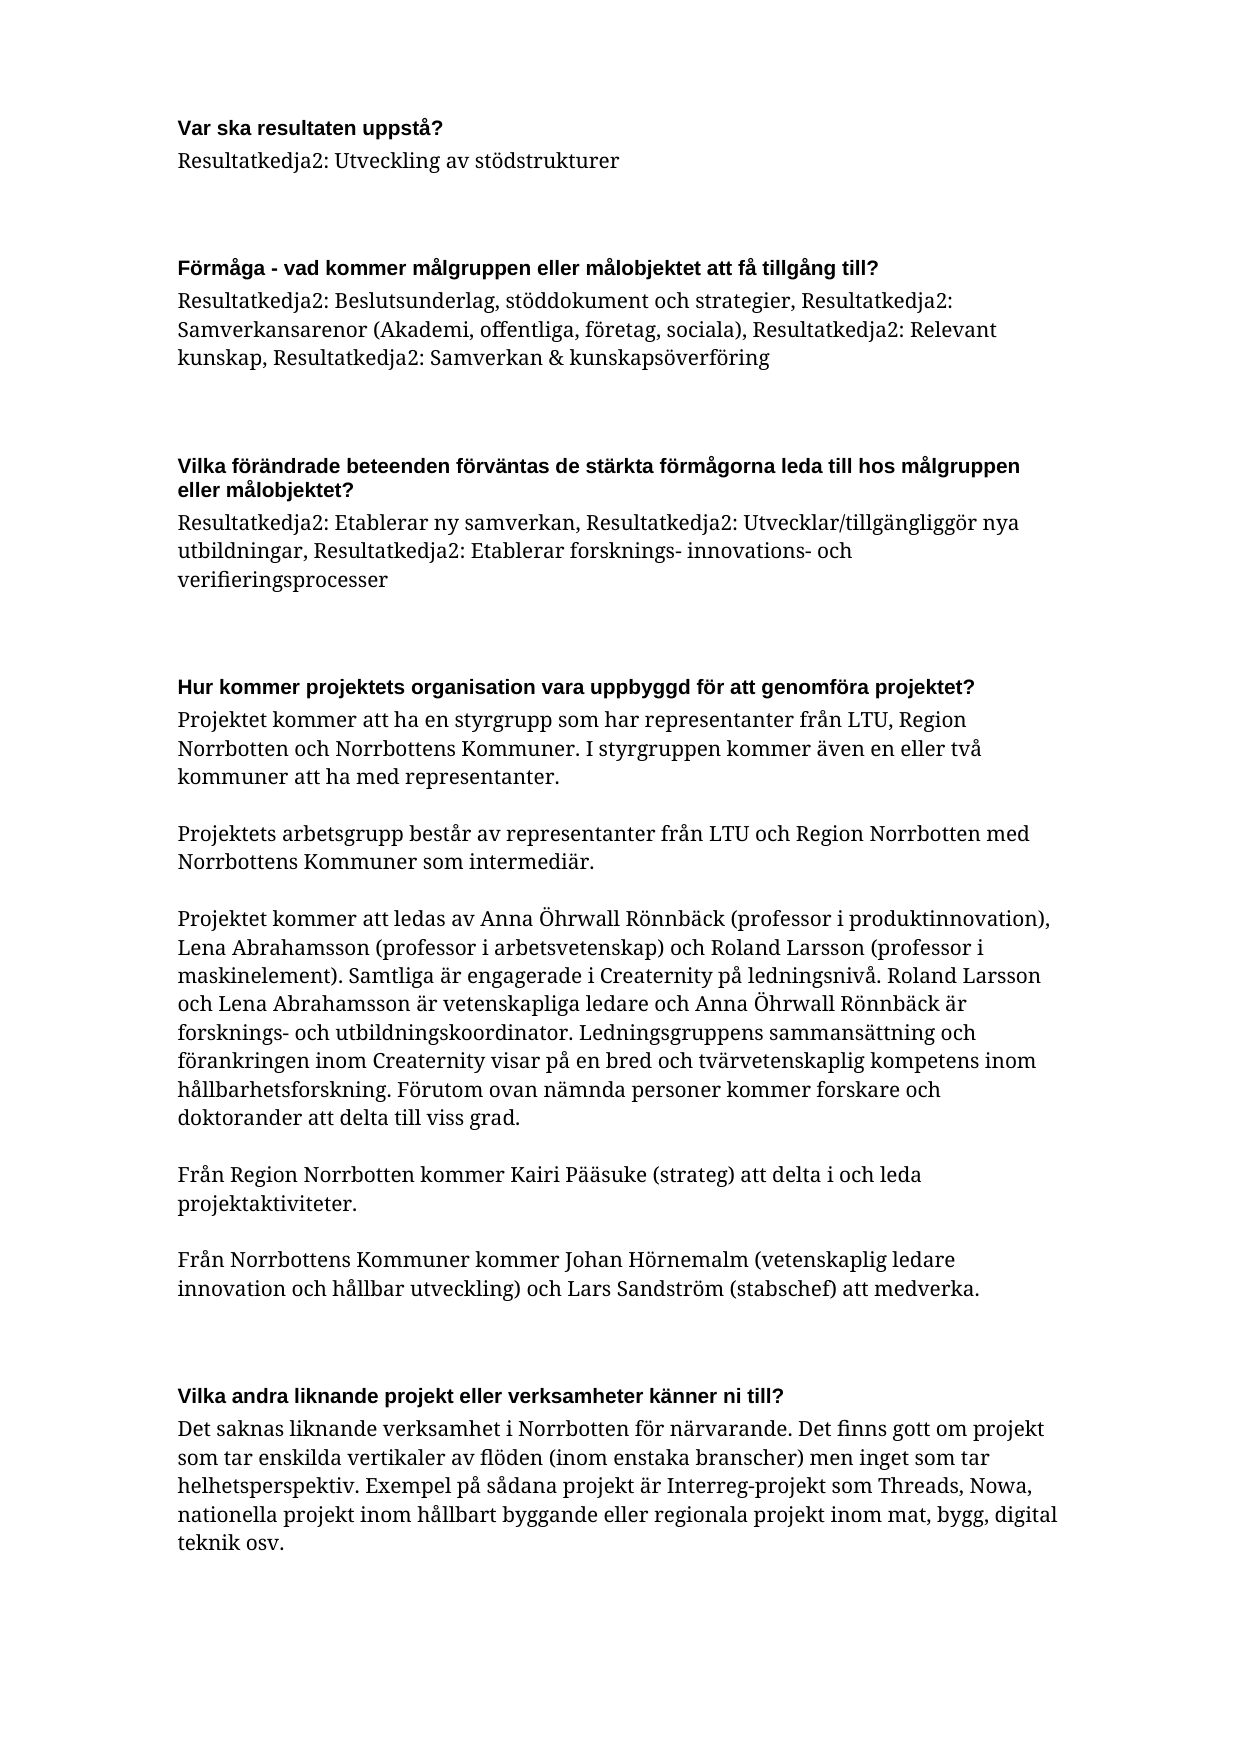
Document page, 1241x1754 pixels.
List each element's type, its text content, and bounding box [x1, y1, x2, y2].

text Det saknas liknande verksamhet i Norrbotten för närvarande. Det finns gott om projekt som tar enskilda vertikaler av flöden (inom enstaka branscher) men inget som tar helhetsperspektiv. Exempel på sådana projekt är Interreg-projekt som Threads, Nowa, nationella projekt inom hållbart byggande eller regionala projekt inom mat, bygg, digital teknik osv. [177, 1414, 1063, 1557]
subtitle Hur kommer projektets organisation vara uppbyggd för att genomföra projektet? [177, 675, 1063, 699]
text Resultatkedja2: Beslutsunderlag, stöddokument och strategier, Resultatkedja2: Samverkansarenor (Akademi, offentliga, företag, sociala), Resultatkedja2: Relevant kunskap, Resultatkedja2: Samverkan & kunskapsöverföring [177, 286, 1063, 372]
subtitle Vilka andra liknande projekt eller verksamheter känner ni till? [177, 1384, 1063, 1408]
text Projektets arbetsgrupp består av representanter från LTU och Region Norrbotten med Norrbottens Kommuner som intermediär. [177, 819, 1063, 876]
subtitle Förmåga - vad kommer målgruppen eller målobjektet att få tillgång till? [177, 256, 1063, 280]
subtitle Vilka förändrade beteenden förväntas de stärkta förmågorna leda till hos målgruppen eller målobjektet? [177, 454, 1063, 502]
subtitle Var ska resultaten uppstå? [177, 116, 1063, 140]
text Projektet kommer att ha en styrgrupp som har representanter från LTU, Region Norrbotten och Norrbottens Kommuner. I styrgruppen kommer även en eller två kommuner att ha med representanter. [177, 705, 1063, 791]
text Projektet kommer att ledas av Anna Öhrwall Rönnbäck (professor i produktinnovation), Lena Abrahamsson (professor i arbetsvetenskap) och Roland Larsson (professor i maskinelement). Samtliga är engagerade i Creaternity på ledningsnivå. Roland Larsson och Lena Abrahamsson är vetenskapliga ledare och Anna Öhrwall Rönnbäck är forsknings- och utbildningskoordinator. Ledningsgruppens sammansättning och förankringen inom Creaternity visar på en bred och tvärvetenskaplig kompetens inom hållbarhetsforskning. Förutom ovan nämnda personer kommer forskare och doktorander att delta till viss grad. [177, 904, 1063, 1132]
text Resultatkedja2: Etablerar ny samverkan, Resultatkedja2: Utvecklar/tillgängliggör nya utbildningar, Resultatkedja2: Etablerar forsknings- innovations- och verifieringsprocesser [177, 508, 1063, 593]
text Resultatkedja2: Utveckling av stödstrukturer [177, 146, 1063, 174]
text Från Norrbottens Kommuner kommer Johan Hörnemalm (vetenskaplig ledare innovation och hållbar utveckling) och Lars Sandström (stabschef) att medverka. [177, 1246, 1063, 1302]
text Från Region Norrbotten kommer Kairi Pääsuke (strateg) att delta i och leda projektaktiviteter. [177, 1160, 1063, 1217]
